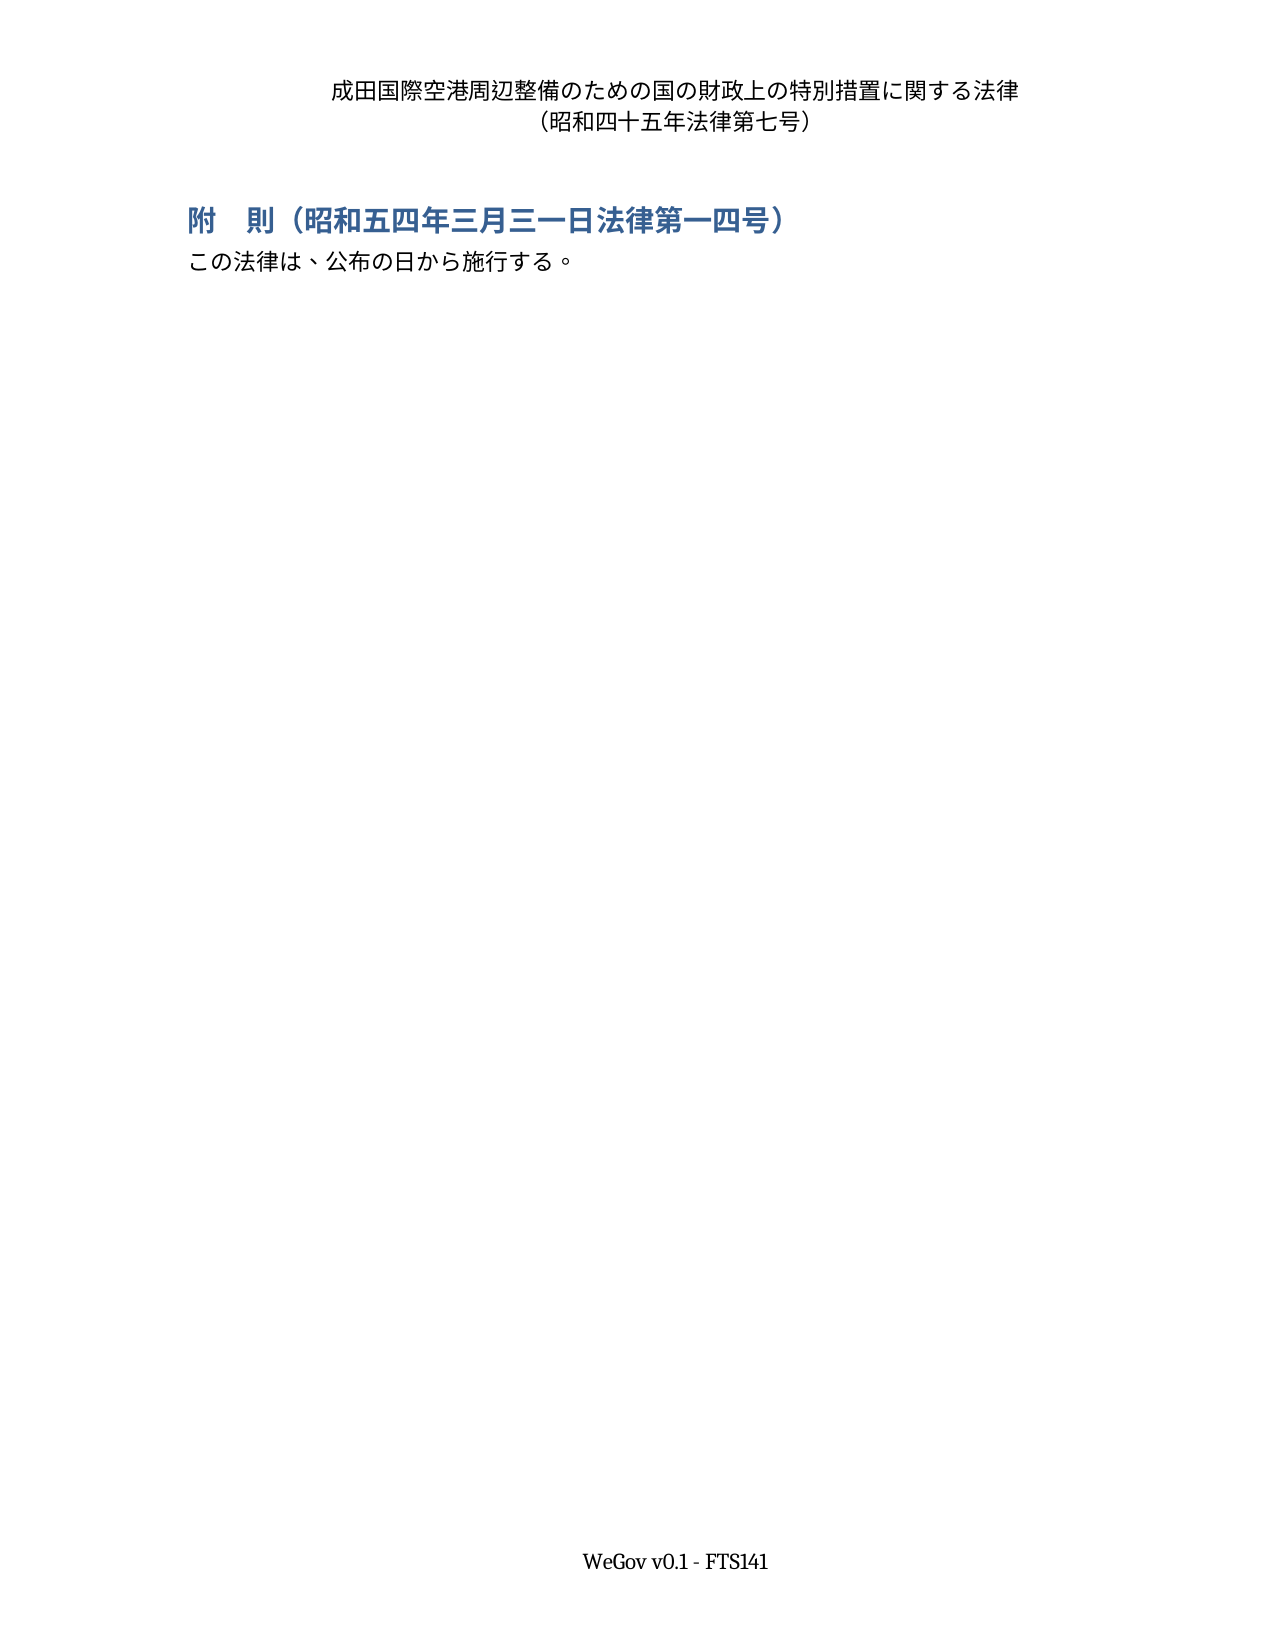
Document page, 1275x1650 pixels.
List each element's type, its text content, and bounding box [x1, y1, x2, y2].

text この法律は、公布の日から施行する。 [187, 246, 1087, 277]
subtitle 附 則（昭和五四年三月三一日法律第一四号） [187, 200, 1087, 240]
